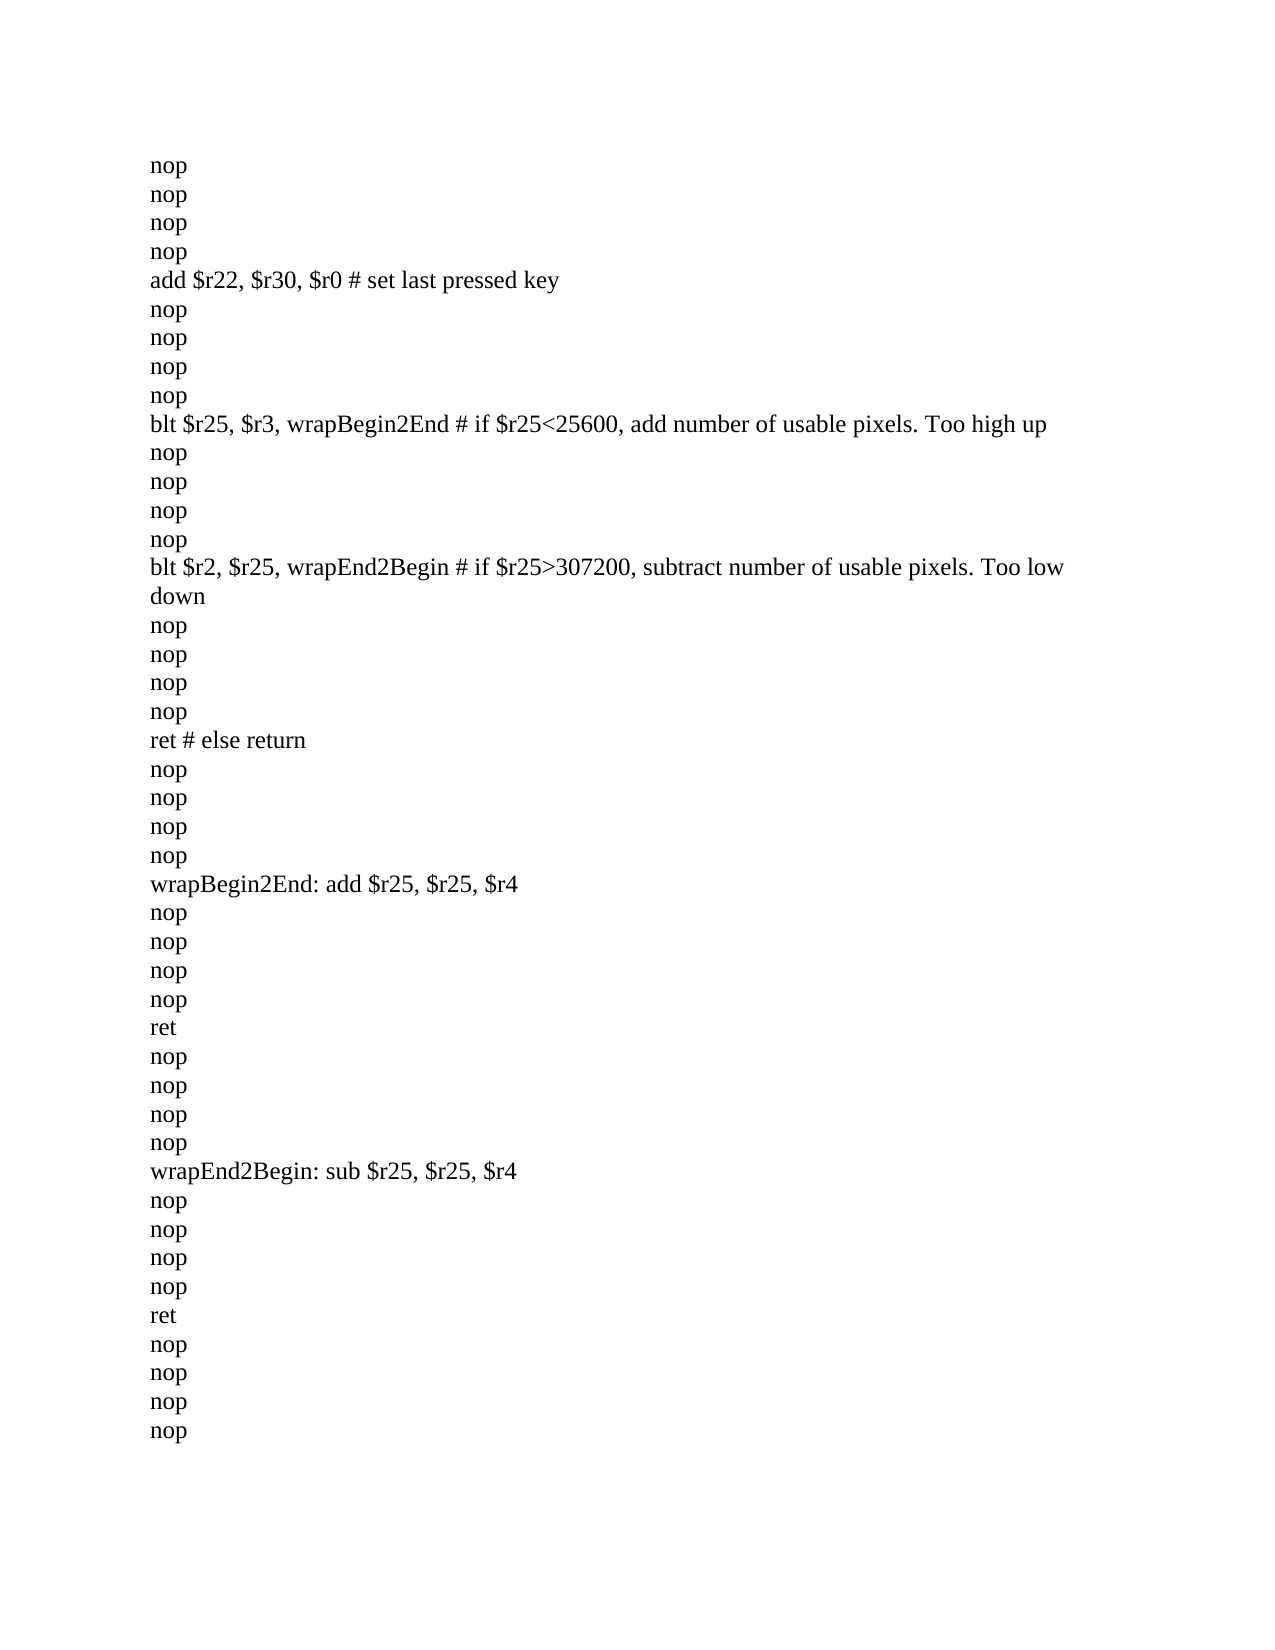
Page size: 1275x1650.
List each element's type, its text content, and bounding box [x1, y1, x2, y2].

text nop [150, 524, 1125, 552]
text nop [150, 811, 1125, 840]
text wrapEnd2Begin: sub $r25, $r25, $r4 [150, 1156, 1125, 1185]
text nop [150, 1415, 1125, 1444]
text nop [150, 1271, 1125, 1300]
text nop [150, 236, 1125, 265]
text ret [150, 1012, 1125, 1041]
text nop [150, 351, 1125, 380]
text wrapBegin2End: add $r25, $r25, $r4 [150, 869, 1125, 897]
text nop [150, 897, 1125, 926]
text nop [150, 1127, 1125, 1156]
text nop [150, 1329, 1125, 1357]
text nop [150, 207, 1125, 236]
text nop [150, 667, 1125, 696]
text nop [150, 1099, 1125, 1127]
text nop [150, 984, 1125, 1012]
text blt $r2, $r25, wrapEnd2Begin # if $r25>307200, subtract number of usable pixels. Too low down [150, 552, 1125, 610]
text nop [150, 1070, 1125, 1099]
text nop [150, 322, 1125, 351]
text nop [150, 1386, 1125, 1415]
text nop [150, 639, 1125, 667]
text nop [150, 1242, 1125, 1271]
text nop [150, 955, 1125, 984]
text ret # else return [150, 725, 1125, 754]
text nop [150, 782, 1125, 811]
text nop [150, 294, 1125, 322]
text nop [150, 495, 1125, 524]
text ret [150, 1300, 1125, 1329]
text nop [150, 926, 1125, 955]
text nop [150, 150, 1125, 179]
text nop [150, 1041, 1125, 1070]
text nop [150, 437, 1125, 466]
text nop [150, 1214, 1125, 1242]
text blt $r25, $r3, wrapBegin2End # if $r25<25600, add number of usable pixels. Too high up [150, 409, 1125, 437]
text nop [150, 754, 1125, 782]
text nop [150, 696, 1125, 725]
text nop [150, 1185, 1125, 1214]
text nop [150, 380, 1125, 409]
text nop [150, 840, 1125, 869]
text nop [150, 466, 1125, 495]
text nop [150, 1357, 1125, 1386]
text nop [150, 610, 1125, 639]
text nop [150, 179, 1125, 207]
text add $r22, $r30, $r0 # set last pressed key [150, 265, 1125, 294]
